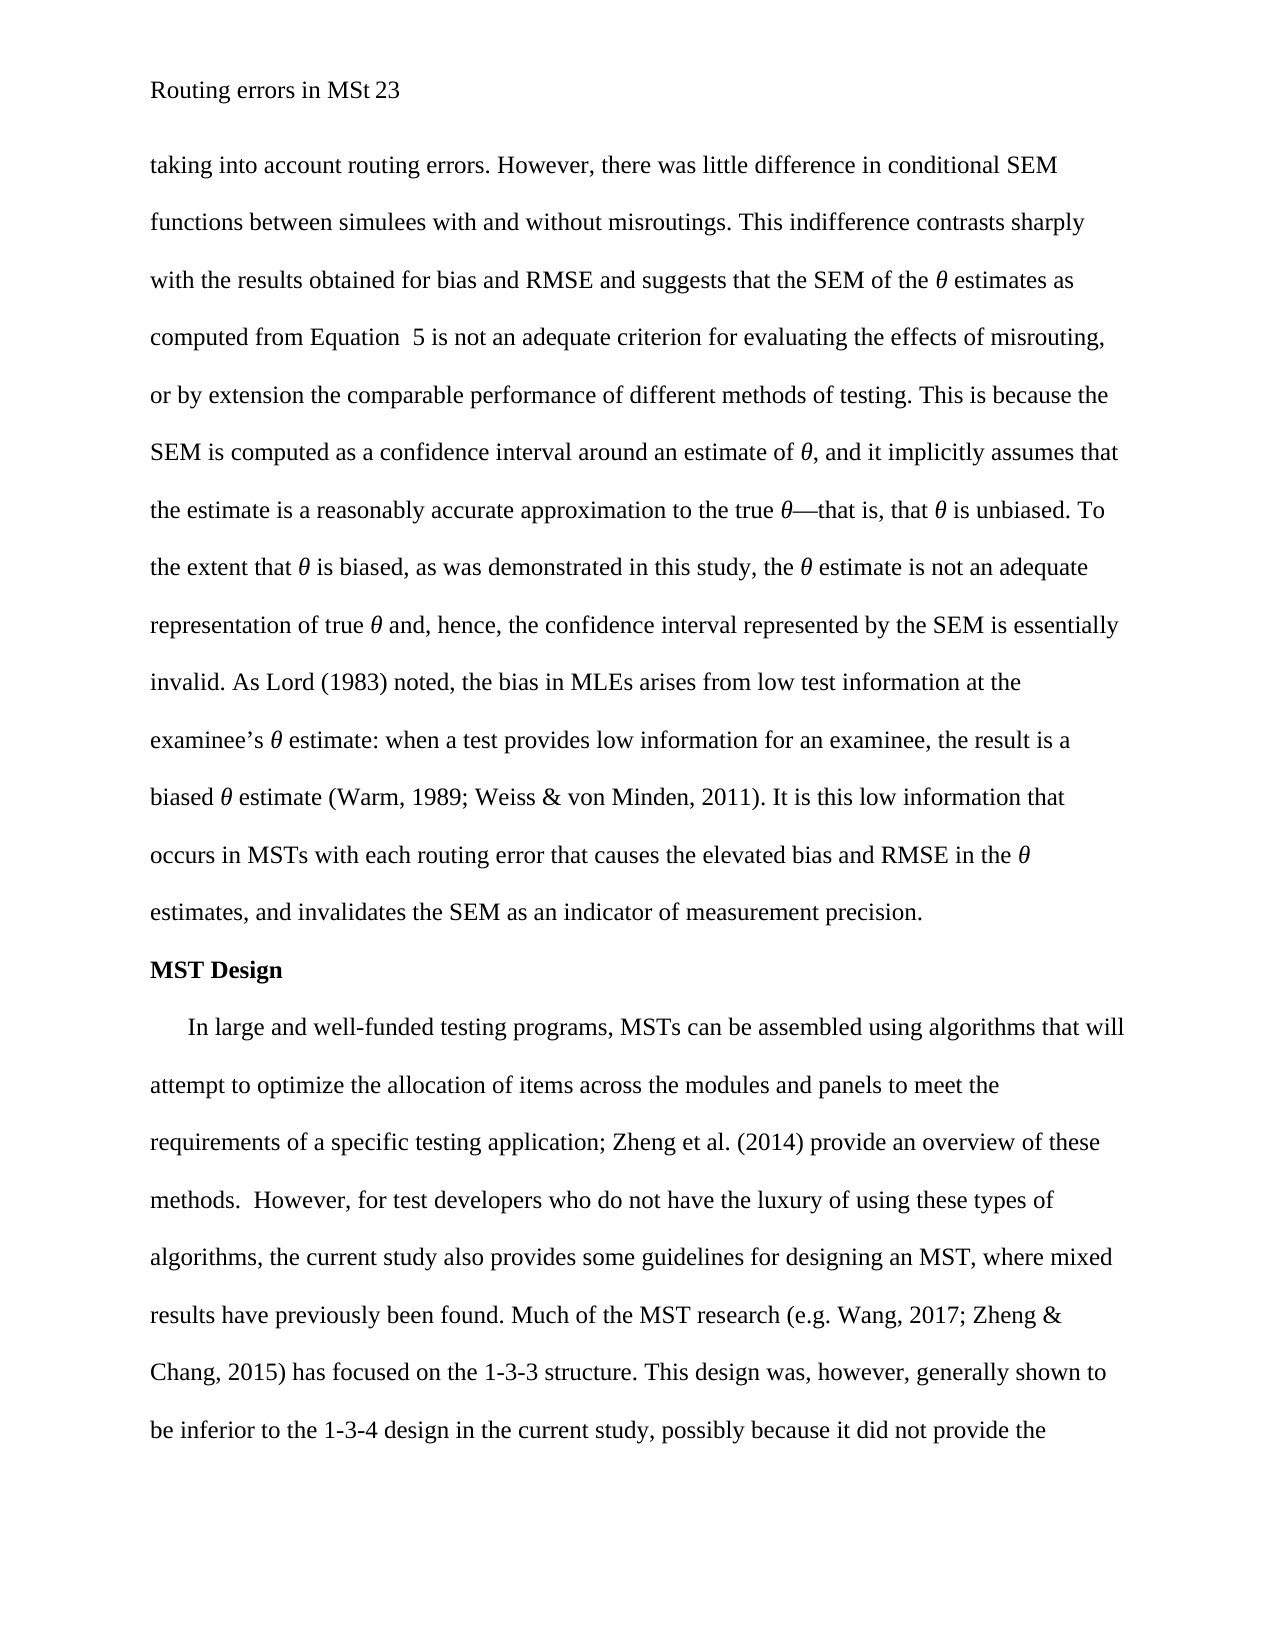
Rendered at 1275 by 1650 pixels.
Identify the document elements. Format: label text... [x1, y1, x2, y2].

text MST Design [150, 955, 1125, 984]
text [150, 1012, 1125, 1444]
